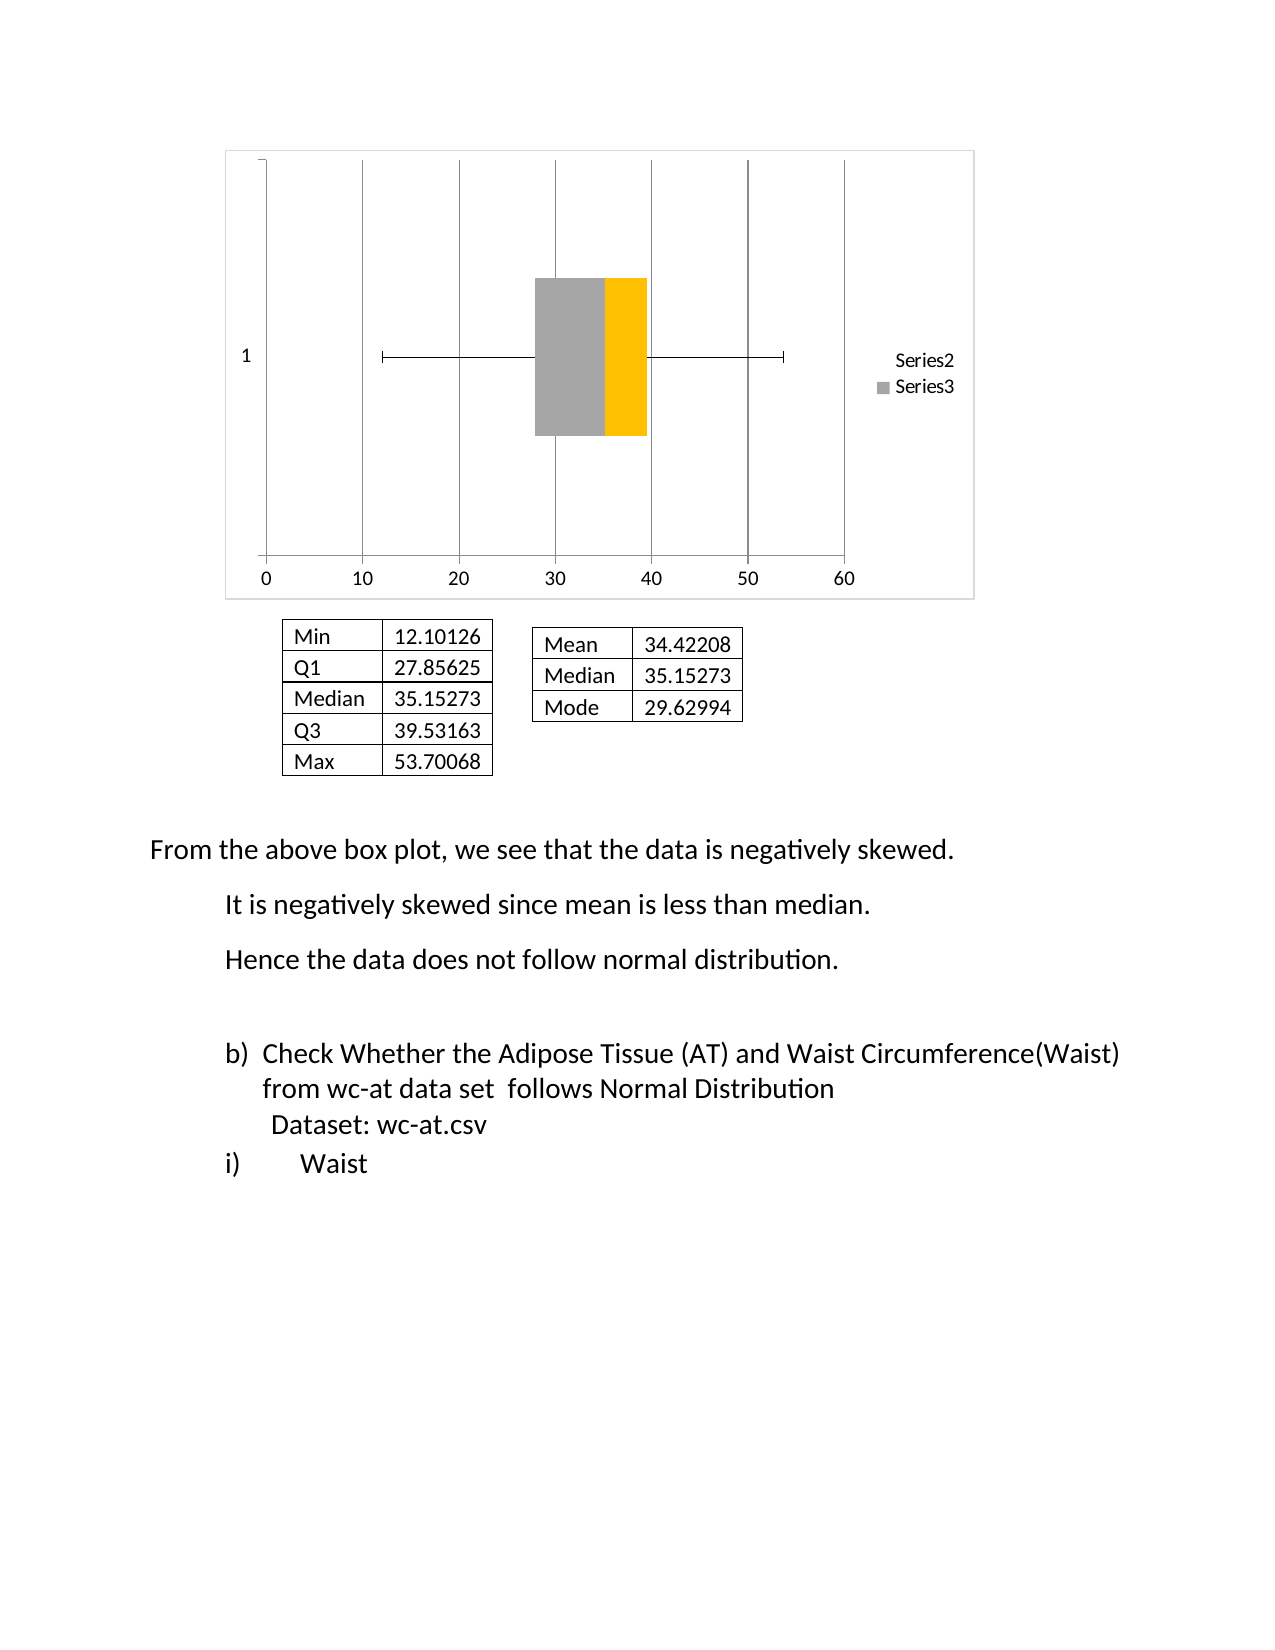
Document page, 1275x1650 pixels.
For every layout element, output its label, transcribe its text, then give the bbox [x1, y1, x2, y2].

text It is negatively skewed since mean is less than median. [225, 886, 1125, 922]
table_cell 39.53163 [383, 714, 492, 744]
table_header Mean [533, 628, 632, 658]
table_cell Max [283, 745, 382, 775]
list Check Whether the Adipose Tissue (AT) and Waist Circumference(Waist) from wc-at data set follows Normal Distribution [225, 1035, 1125, 1106]
table_header 34.42208 [633, 628, 742, 658]
table_cell 35.15273 [633, 659, 742, 689]
table_cell 53.70068 [383, 745, 492, 775]
table_header Min [283, 620, 382, 650]
list Waist [225, 1145, 1125, 1180]
text Hence the data does not follow normal distribution. [225, 941, 1125, 977]
table_cell 29.62994 [633, 691, 742, 721]
table_cell 27.85625 [383, 651, 492, 681]
table_cell Q3 [283, 714, 382, 744]
table_cell 35.15273 [383, 683, 492, 713]
list Dataset: wc-at.csv [225, 1106, 1125, 1142]
table_cell Median [283, 683, 382, 713]
text From the above box plot, we see that the data is negatively skewed. [150, 831, 1125, 867]
table_cell Mode [533, 691, 632, 721]
table_cell Median [533, 659, 632, 689]
table_cell Q1 [283, 651, 382, 681]
table_header 12.10126 [383, 620, 492, 650]
